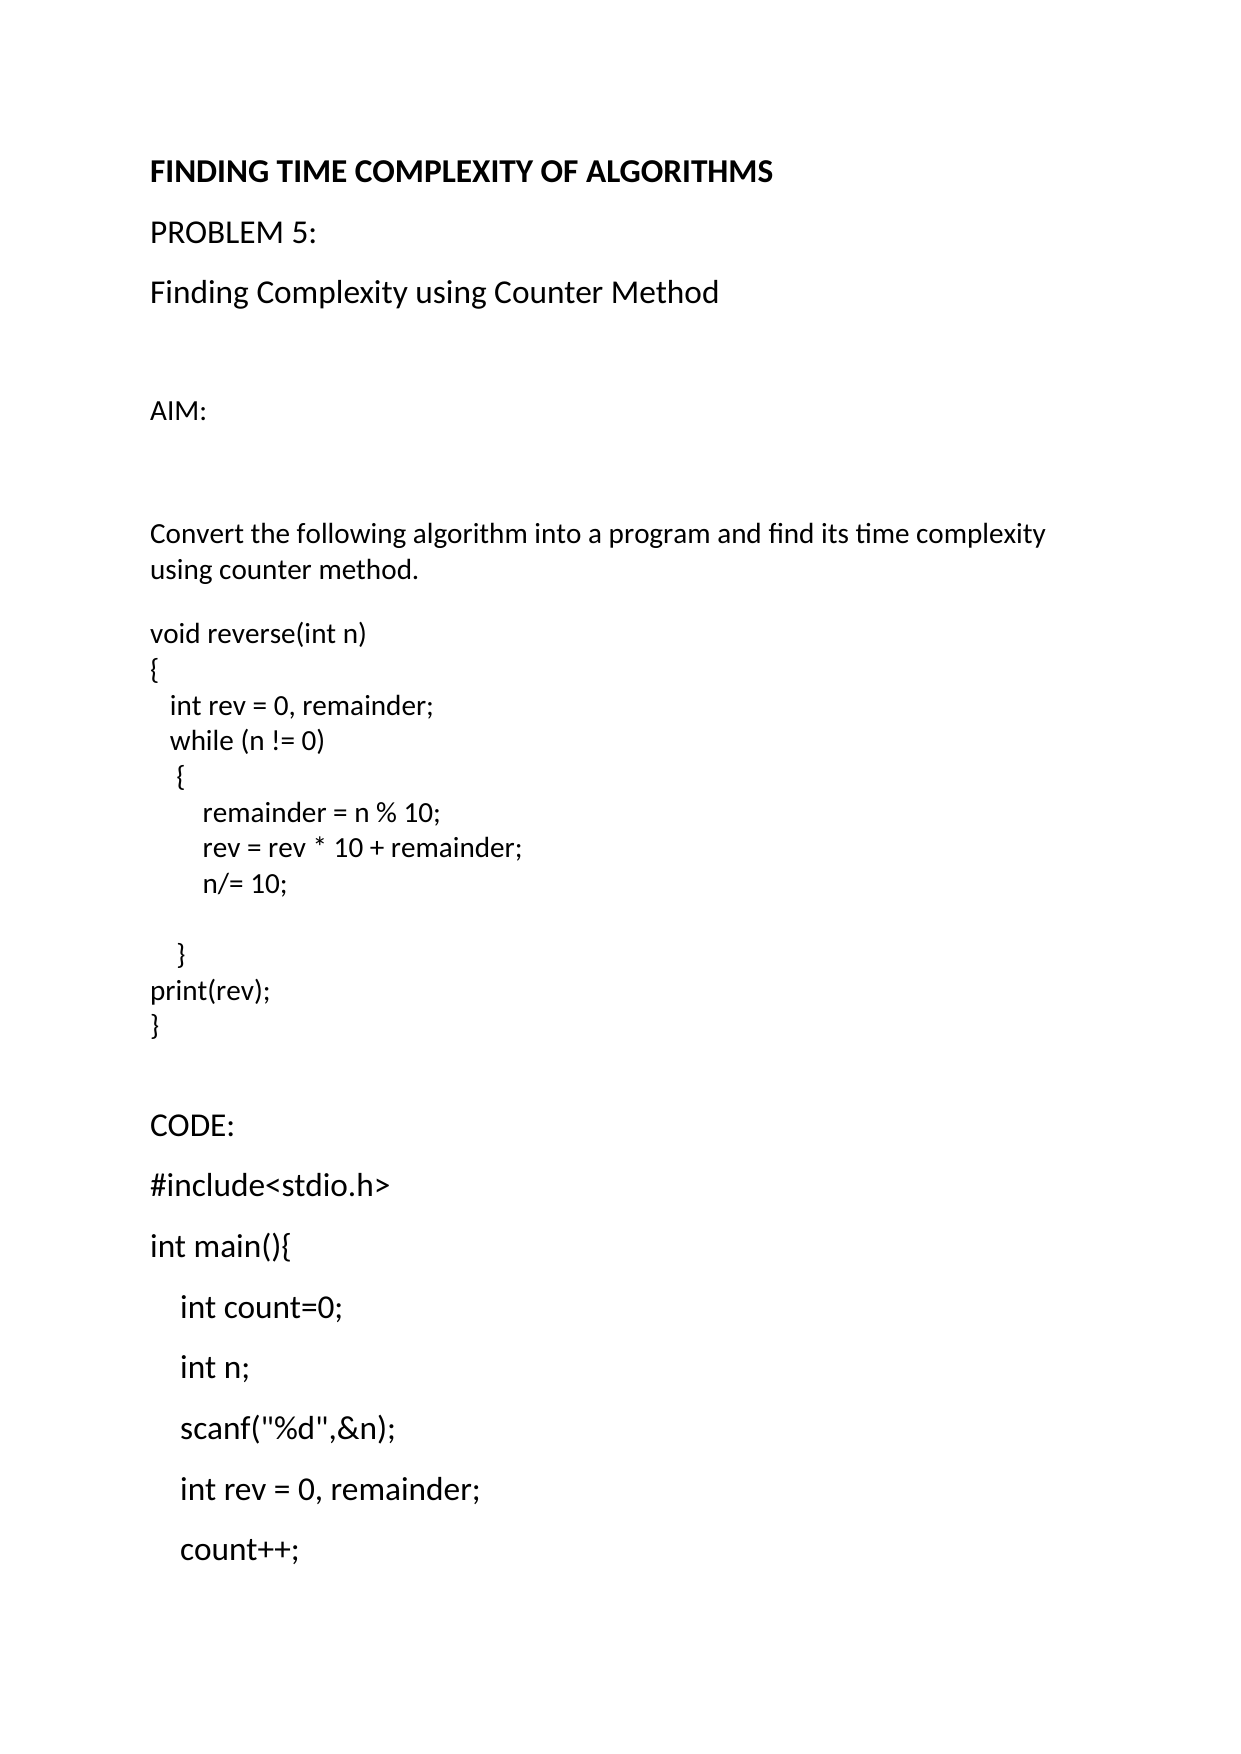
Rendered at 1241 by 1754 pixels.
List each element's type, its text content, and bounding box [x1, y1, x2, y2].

text int main(){ [150, 1225, 1090, 1266]
text count++; [150, 1528, 1090, 1569]
text Finding Complexity using Counter Method [150, 271, 1090, 312]
text PROBLEM 5: [150, 211, 1090, 251]
text #include<stdio.h> [150, 1164, 1090, 1205]
text AIM: [150, 392, 1090, 428]
text int rev = 0, remainder; [150, 1467, 1090, 1508]
text FINDING TIME COMPLEXITY OF ALGORITHMS [150, 150, 1090, 191]
text int count=0; [150, 1286, 1090, 1326]
text scanf("%d",&n); [150, 1407, 1090, 1448]
text int n; [150, 1346, 1090, 1387]
text void reverse(int n) { int rev = 0, remainder; while (n != 0) { remainder = n % 10; rev = rev * 10 + remainder; n/= 10; } print(rev); } [150, 616, 1090, 1043]
text Convert the following algorithm into a program and find its time complexity using counter method. [150, 515, 1090, 586]
text CODE: [150, 1104, 1090, 1144]
